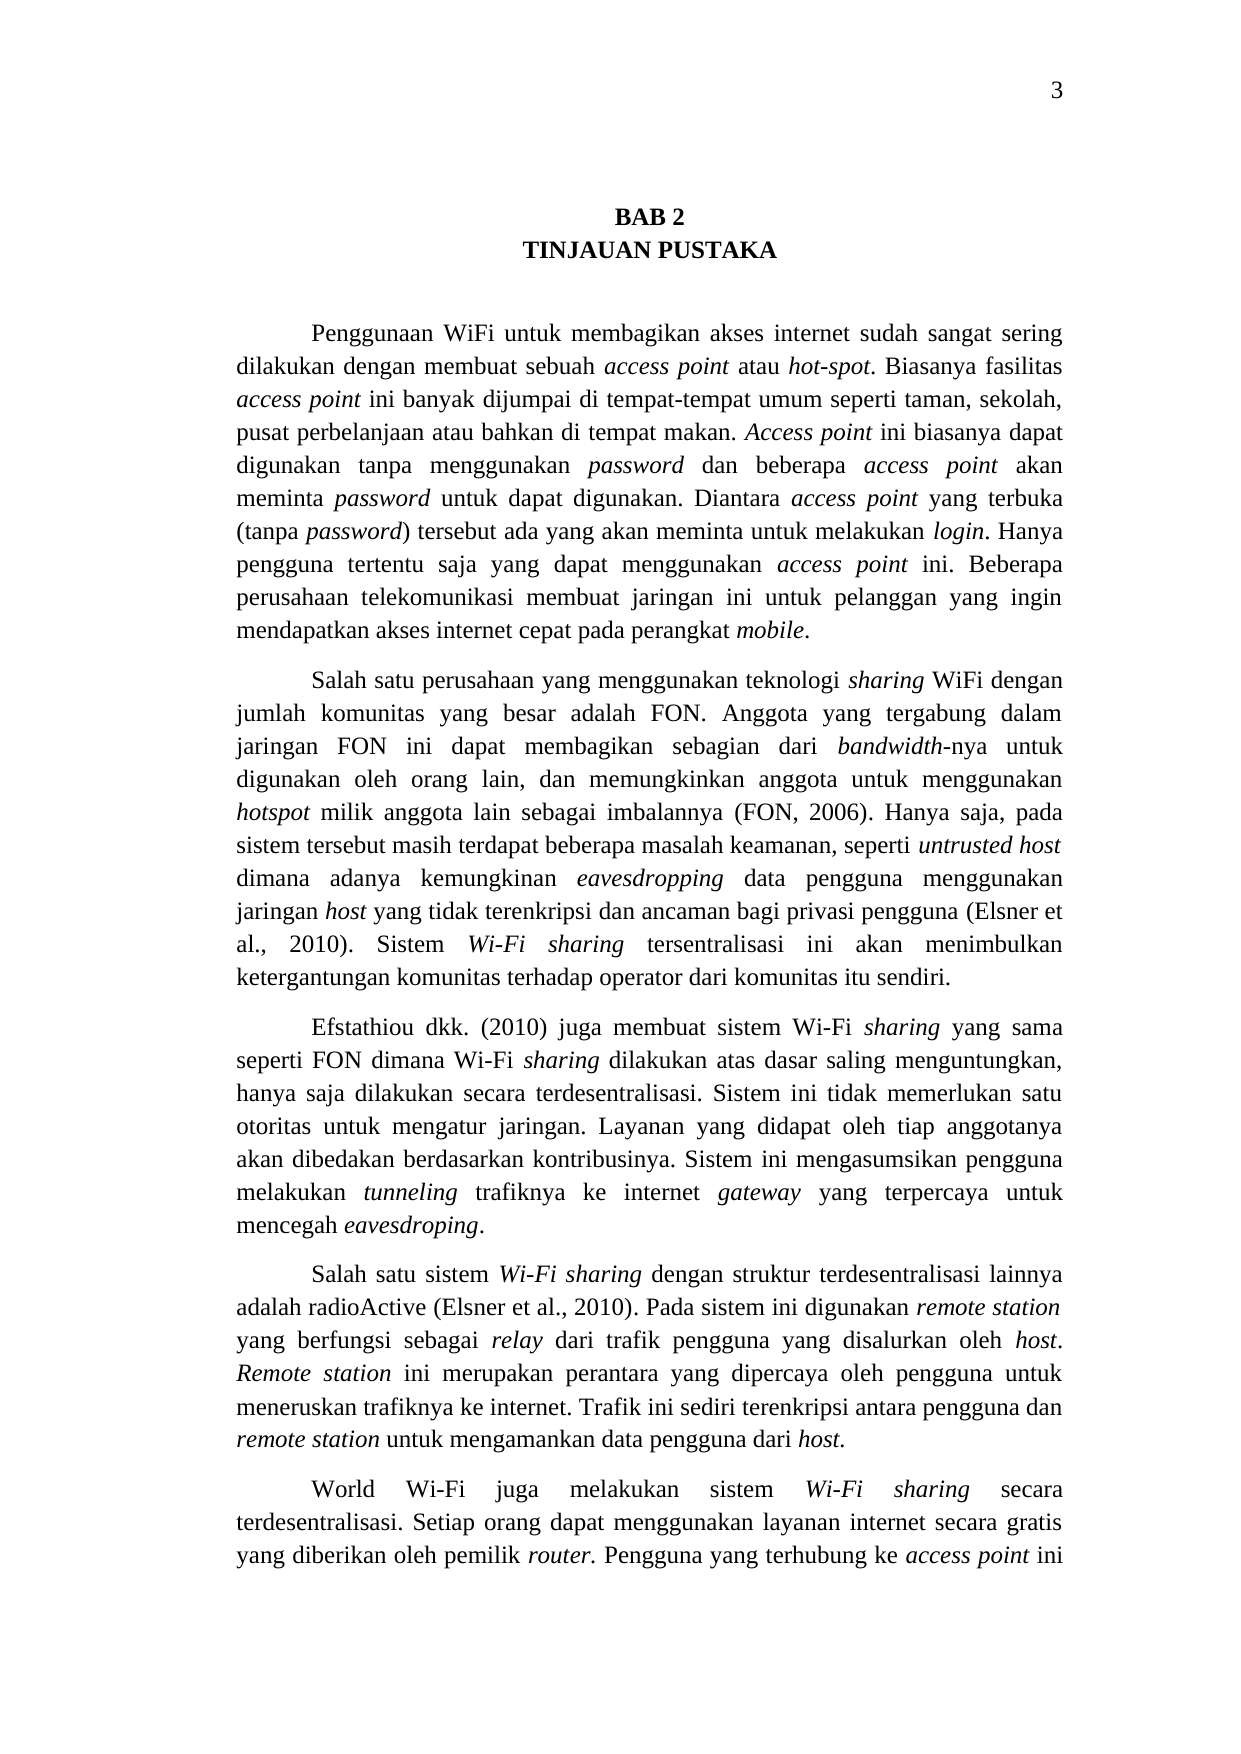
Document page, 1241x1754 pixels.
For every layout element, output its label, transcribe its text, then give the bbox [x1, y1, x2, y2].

subtitle TINJAUAN PUSTAKA [236, 202, 1063, 264]
text Penggunaan WiFi untuk membagikan akses internet sudah sangat sering dilakukan dengan membuat sebuah access point atau hot-spot. Biasanya fasilitas access point ini banyak dijumpai di tempat-tempat umum seperti taman, sekolah, pusat perbelanjaan atau bahkan di tempat makan. Access point ini biasanya dapat digunakan tanpa menggunakan password dan beberapa access point akan meminta password untuk dapat digunakan. Diantara access point yang terbuka (tanpa password) tersebut ada yang akan meminta untuk melakukan login. Hanya pengguna tertentu saja yang dapat menggunakan access point ini. Beberapa perusahaan telekomunikasi membuat jaringan ini untuk pelanggan yang ingin mendapatkan akses internet cepat pada perangkat mobile. [236, 318, 1063, 644]
text Salah satu sistem Wi-Fi sharing dengan struktur terdesentralisasi lainnya adalah radioActive (Elsner et al., 2010). Pada sistem ini digunakan remote station yang berfungsi sebagai relay dari trafik pengguna yang disalurkan oleh host. Remote station ini merupakan perantara yang dipercaya oleh pengguna untuk meneruskan trafiknya ke internet. Trafik ini sediri terenkripsi antara pengguna dan remote station untuk mengamankan data pengguna dari host. [236, 1259, 1063, 1453]
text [236, 1474, 1063, 1569]
text Efstathiou dkk. (2010) juga membuat sistem Wi-Fi sharing yang sama seperti FON dimana Wi-Fi sharing dilakukan atas dasar saling menguntungkan, hanya saja dilakukan secara terdesentralisasi. Sistem ini tidak memerlukan satu otoritas untuk mengatur jaringan. Layanan yang didapat oleh tiap anggotanya akan dibedakan berdasarkan kontribusinya. Sistem ini mengasumsikan pengguna melakukan tunneling trafiknya ke internet gateway yang terpercaya untuk mencegah eavesdroping. [236, 1012, 1063, 1238]
text Salah satu perusahaan yang menggunakan teknologi sharing WiFi dengan jumlah komunitas yang besar adalah FON. Anggota yang tergabung dalam jaringan FON ini dapat membagikan sebagian dari bandwidth-nya untuk digunakan oleh orang lain, dan memungkinkan anggota untuk menggunakan hotspot milik anggota lain sebagai imbalannya (FON, 2006). Hanya saja, pada sistem tersebut masih terdapat beberapa masalah keamanan, seperti untrusted host dimana adanya kemungkinan eavesdropping data pengguna menggunakan jaringan host yang tidak terenkripsi dan ancaman bagi privasi pengguna (Elsner et al., 2010). Sistem Wi-Fi sharing tersentralisasi ini akan menimbulkan ketergantungan komunitas terhadap operator dari komunitas itu sendiri. [236, 665, 1063, 991]
